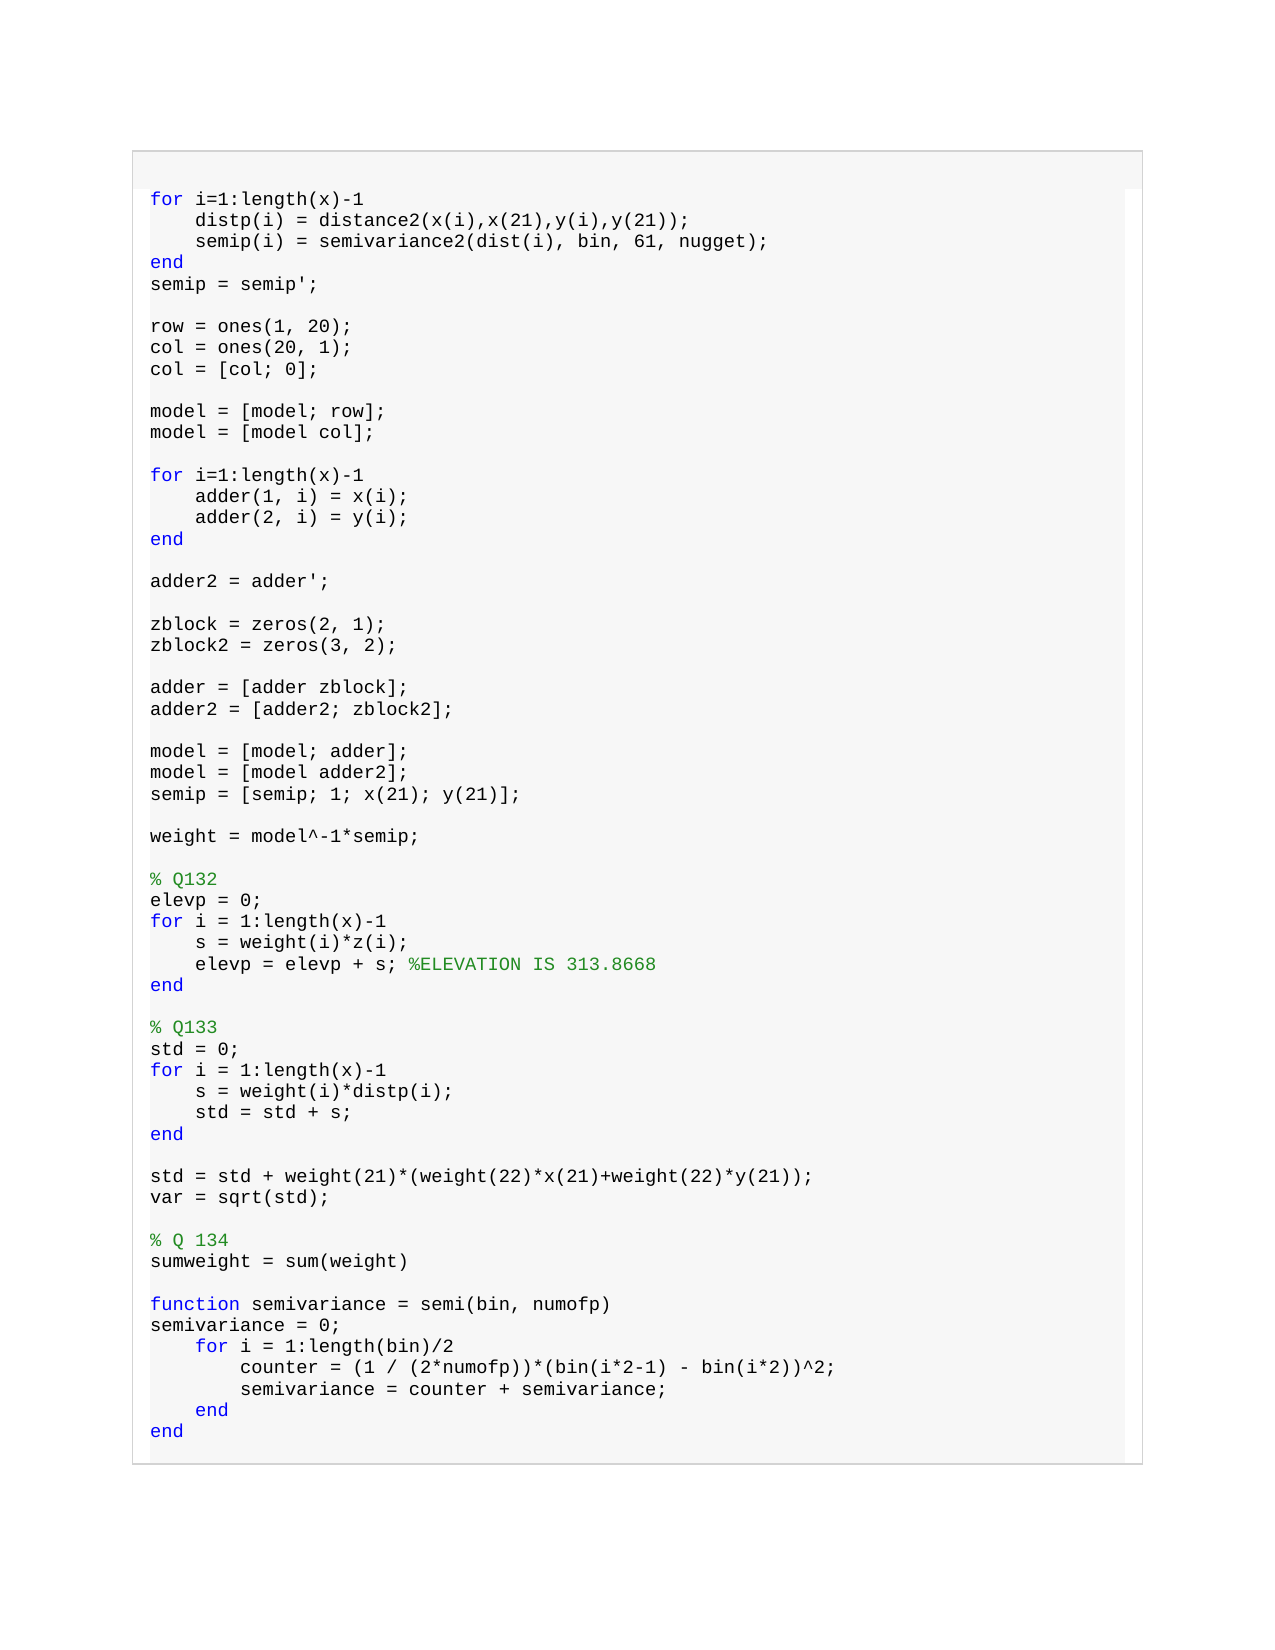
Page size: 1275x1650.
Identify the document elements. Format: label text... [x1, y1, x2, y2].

text counter = (1 / (2*numofp))*(bin(i*2-1) - bin(i*2))^2; [150, 1358, 1125, 1379]
text end [150, 253, 1125, 274]
text semivariance = 0; [150, 1316, 1125, 1337]
text elevp = 0; [150, 891, 1125, 912]
text std = std + weight(21)*(weight(22)*x(21)+weight(22)*y(21)); [150, 1167, 1125, 1188]
text weight = model^-1*semip; [150, 827, 1125, 848]
text semivariance = counter + semivariance; [150, 1379, 1125, 1401]
text var = sqrt(std); [150, 1188, 1125, 1209]
text model = [model; row]; [150, 402, 1125, 423]
text semip(i) = semivariance2(dist(i), bin, 61, nugget); [150, 232, 1125, 253]
text end [150, 1124, 1125, 1146]
text sumweight = sum(weight) [150, 1252, 1125, 1273]
text % Q 134 [150, 1231, 1125, 1252]
text adder2 = adder'; [150, 572, 1125, 593]
text col = ones(20, 1); [150, 338, 1125, 359]
text adder = [adder zblock]; [150, 678, 1125, 699]
text end [150, 1422, 1125, 1443]
text % Q132 [150, 869, 1125, 891]
text std = 0; [150, 1039, 1125, 1061]
text zblock2 = zeros(3, 2); [150, 636, 1125, 657]
text model = [model; adder]; [150, 742, 1125, 763]
text for i = 1:length(x)-1 [150, 1061, 1125, 1082]
text elevp = elevp + s; %ELEVATION IS 313.8668 [150, 954, 1125, 976]
text end [150, 1401, 1125, 1422]
text model = [model adder2]; [150, 763, 1125, 784]
text end [150, 976, 1125, 997]
text std = std + s; [150, 1103, 1125, 1124]
text model = [model col]; [150, 423, 1125, 444]
text for i = 1:length(bin)/2 [150, 1337, 1125, 1358]
text adder2 = [adder2; zblock2]; [150, 699, 1125, 721]
text for i = 1:length(x)-1 [150, 912, 1125, 933]
text adder(2, i) = y(i); [150, 508, 1125, 529]
text semip = [semip; 1; x(21); y(21)]; [150, 784, 1125, 806]
text function semivariance = semi(bin, numofp) [150, 1294, 1125, 1316]
text adder(1, i) = x(i); [150, 487, 1125, 508]
text distp(i) = distance2(x(i),x(21),y(i),y(21)); [150, 211, 1125, 232]
text for i=1:length(x)-1 [150, 189, 1125, 211]
text end [150, 529, 1125, 551]
text % Q133 [150, 1018, 1125, 1039]
text row = ones(1, 20); [150, 317, 1125, 338]
text semip = semip'; [150, 274, 1125, 296]
text s = weight(i)*z(i); [150, 933, 1125, 954]
text zblock = zeros(2, 1); [150, 614, 1125, 636]
text for i=1:length(x)-1 [150, 466, 1125, 487]
text col = [col; 0]; [150, 359, 1125, 381]
text s = weight(i)*distp(i); [150, 1082, 1125, 1103]
